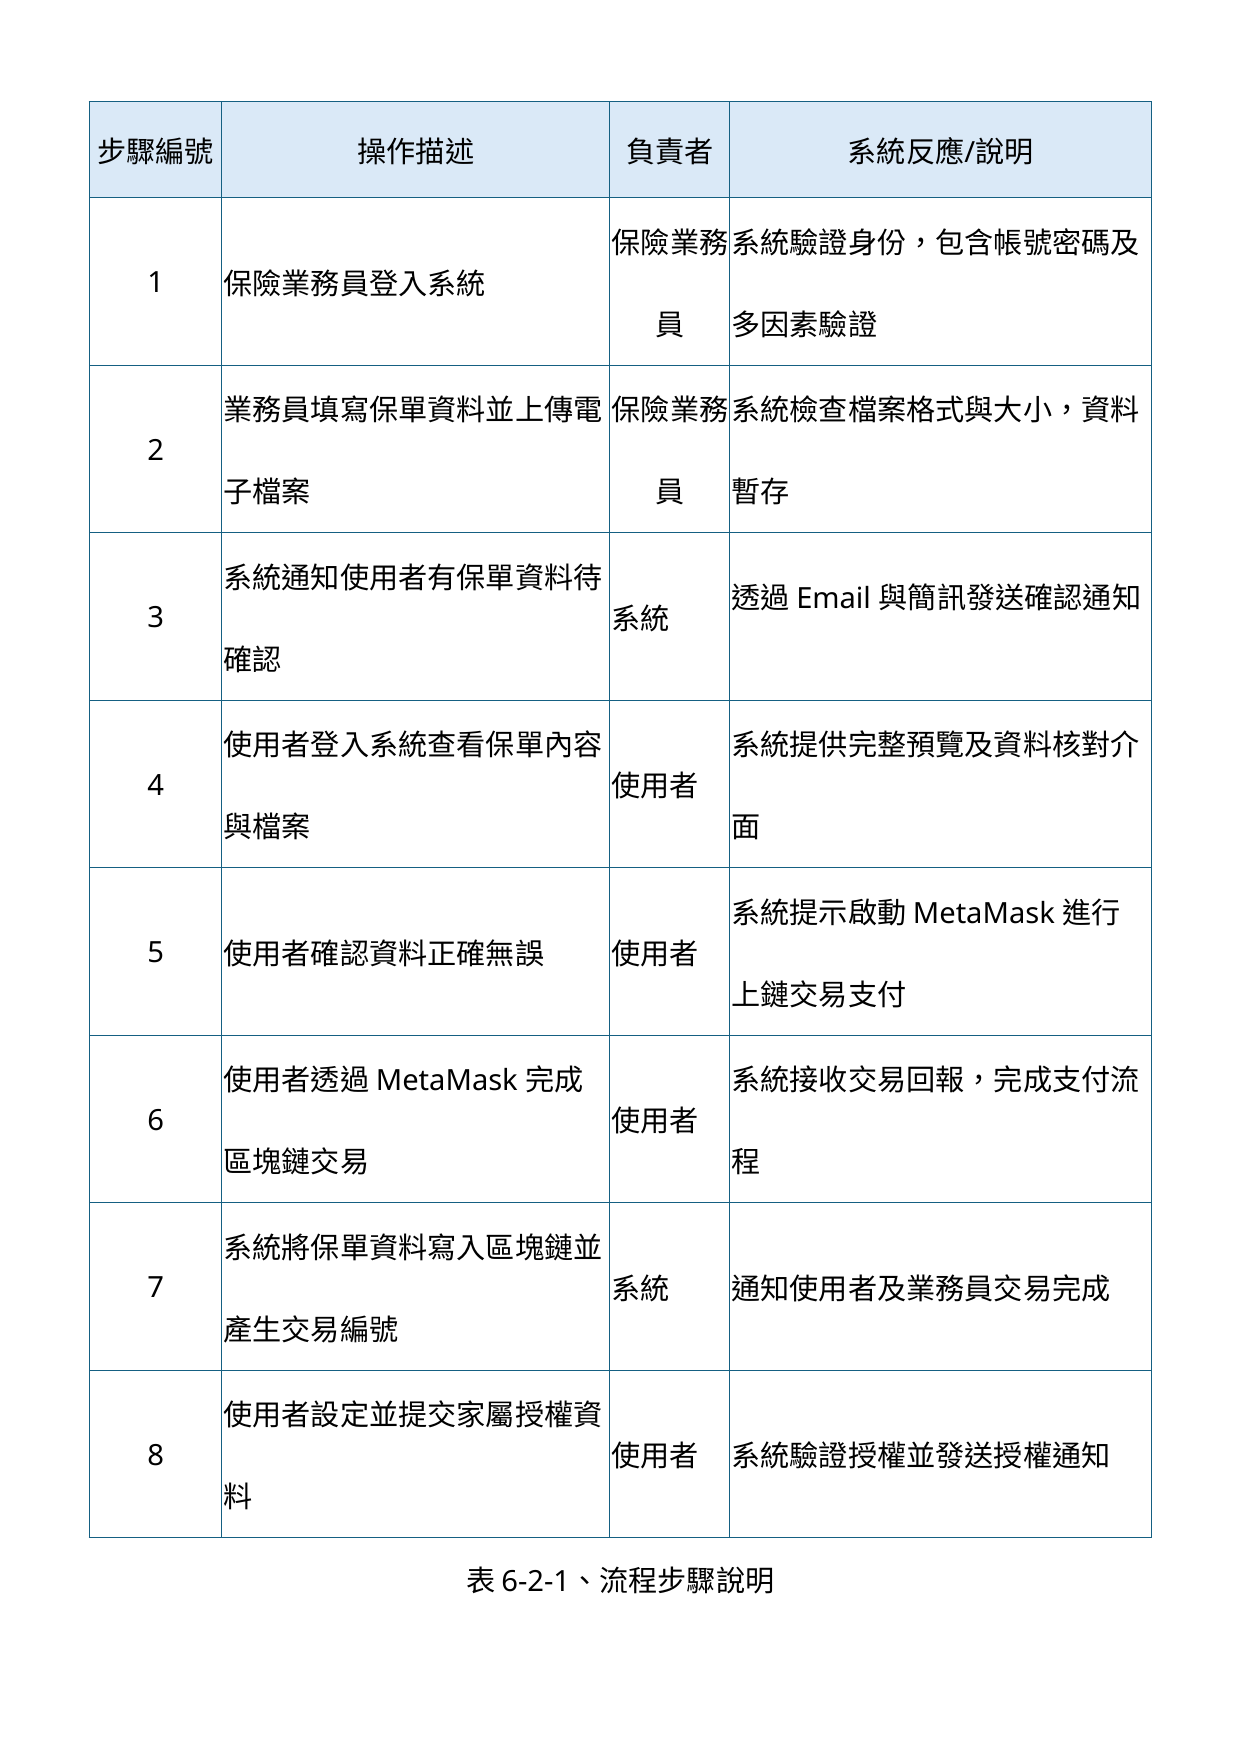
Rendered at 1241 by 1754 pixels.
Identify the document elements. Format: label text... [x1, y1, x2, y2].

table_cell 使用者 [610, 868, 729, 1034]
table_cell 使用者透過 MetaMask 完成區塊鏈交易 [222, 1036, 609, 1202]
table_cell 使用者確認資料正確無誤 [222, 868, 609, 1034]
table_header 步驟編號 [90, 102, 221, 197]
table_cell 7 [90, 1203, 221, 1369]
table_cell 6 [90, 1036, 221, 1202]
table_cell 透過 Email 與簡訊發送確認通知 [730, 533, 1151, 699]
table_cell 保險業務員 [610, 198, 729, 364]
table_cell 保險業務員登入系統 [222, 198, 609, 364]
table_cell 系統將保單資料寫入區塊鏈並產生交易編號 [222, 1203, 609, 1369]
table_cell 系統檢查檔案格式與大小，資料暫存 [730, 366, 1151, 532]
table_header 操作描述 [222, 102, 609, 197]
table_cell 系統 [610, 1203, 729, 1369]
table_cell 系統提示啟動 MetaMask 進行上鏈交易支付 [730, 868, 1151, 1034]
table_cell 使用者 [610, 1036, 729, 1202]
table_cell 保險業務員 [610, 366, 729, 532]
table_cell 1 [90, 198, 221, 364]
table_cell 8 [90, 1371, 221, 1537]
table_cell 系統接收交易回報，完成支付流程 [730, 1036, 1151, 1202]
table_cell 系統驗證身份，包含帳號密碼及多因素驗證 [730, 198, 1151, 364]
table_cell 系統提供完整預覽及資料核對介面 [730, 701, 1151, 867]
table_cell 系統通知使用者有保單資料待確認 [222, 533, 609, 699]
table_cell 使用者設定並提交家屬授權資料 [222, 1371, 609, 1537]
table_cell 5 [90, 868, 221, 1034]
text 表6-2-1、流程步驟說明 [89, 1538, 1152, 1620]
table_cell 使用者 [610, 1371, 729, 1537]
table_cell 4 [90, 701, 221, 867]
table_cell 通知使用者及業務員交易完成 [730, 1203, 1151, 1369]
table_header 系統反應/說明 [730, 102, 1151, 197]
table_cell 2 [90, 366, 221, 532]
table_cell 使用者 [610, 701, 729, 867]
table_cell 系統驗證授權並發送授權通知 [730, 1371, 1151, 1537]
table_header 負責者 [610, 102, 729, 197]
table_cell 系統 [610, 533, 729, 699]
table_cell 使用者登入系統查看保單內容與檔案 [222, 701, 609, 867]
table_cell 3 [90, 533, 221, 699]
table_cell 業務員填寫保單資料並上傳電子檔案 [222, 366, 609, 532]
